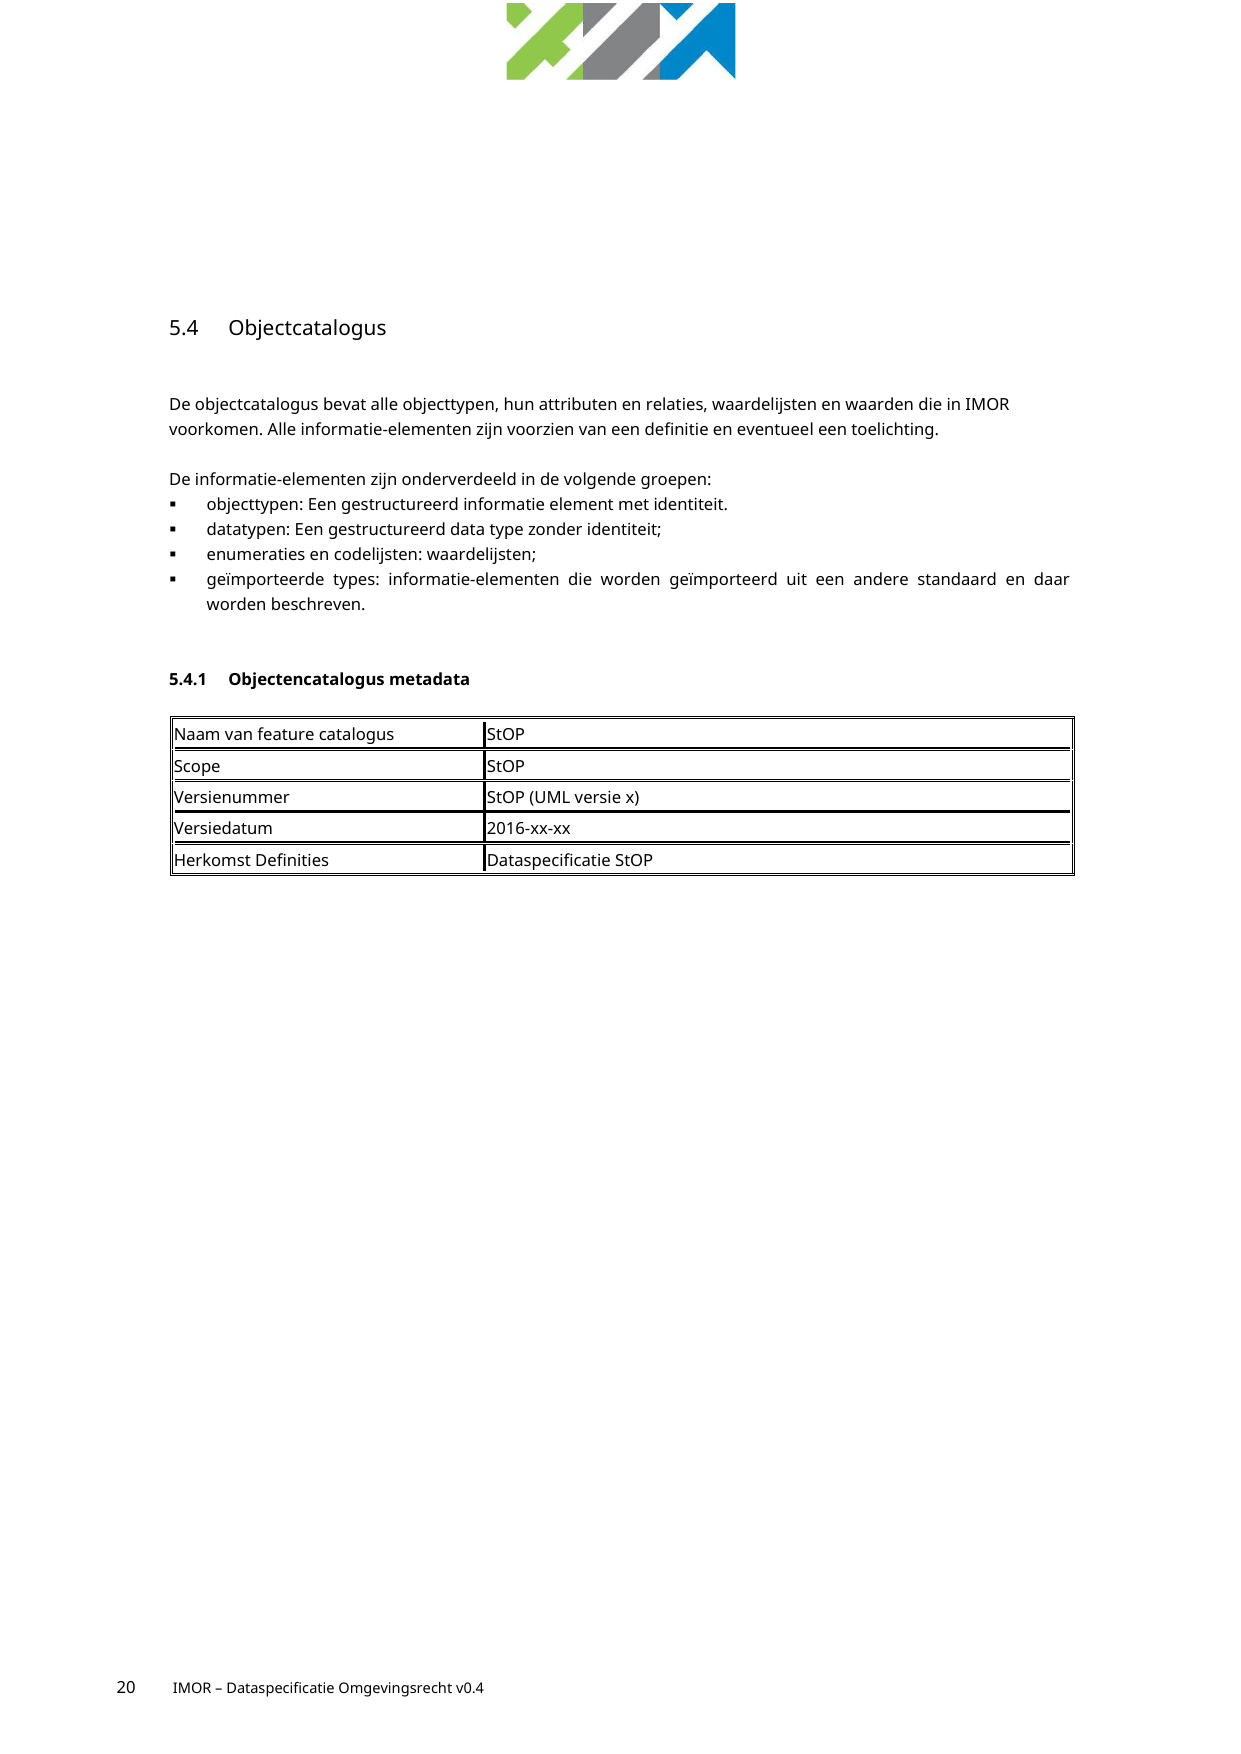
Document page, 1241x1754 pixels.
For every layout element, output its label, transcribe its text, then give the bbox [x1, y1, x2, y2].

table_header Naam van feature catalogus [173, 719, 484, 747]
text Objectcatalogus [169, 316, 1071, 341]
table_cell StOP [486, 747, 1072, 778]
table_cell Herkomst Definities [173, 841, 484, 873]
picture [677, 50, 736, 80]
table_cell Versienummer [173, 779, 483, 810]
text voorkomen. Alle informatie-elementen zijn voorzien van een definitie en eventueel een toelichting. [169, 416, 1071, 441]
table_header StOP [484, 719, 1072, 747]
text Objectencatalogus metadata [169, 666, 1071, 691]
text De objectcatalogus bevat alle objecttypen, hun attributen en relaties, waardelijsten en waarden die in IMOR [169, 391, 1071, 416]
list datatypen: Een gestructureerd data type zonder identiteit; [169, 516, 1071, 541]
table_cell StOP (UML versie x) [486, 779, 1072, 810]
table_cell Versiedatum [173, 810, 483, 841]
list enumeraties en codelijsten: waardelijsten; [169, 541, 1071, 566]
picture [506, 3, 718, 80]
table_cell 2016-xx-xx [486, 810, 1072, 841]
list geïmporteerde types: informatie-elementen die worden geïmporteerd uit een andere standaard en daar worden beschreven. [169, 566, 1071, 616]
list objecttypen: Een gestructureerd informatie element met identiteit. [169, 491, 1071, 516]
text De informatie-elementen zijn onderverdeeld in de volgende groepen: [169, 466, 1071, 491]
table_cell Scope [173, 747, 483, 778]
table_cell Dataspecificatie StOP [484, 841, 1072, 873]
